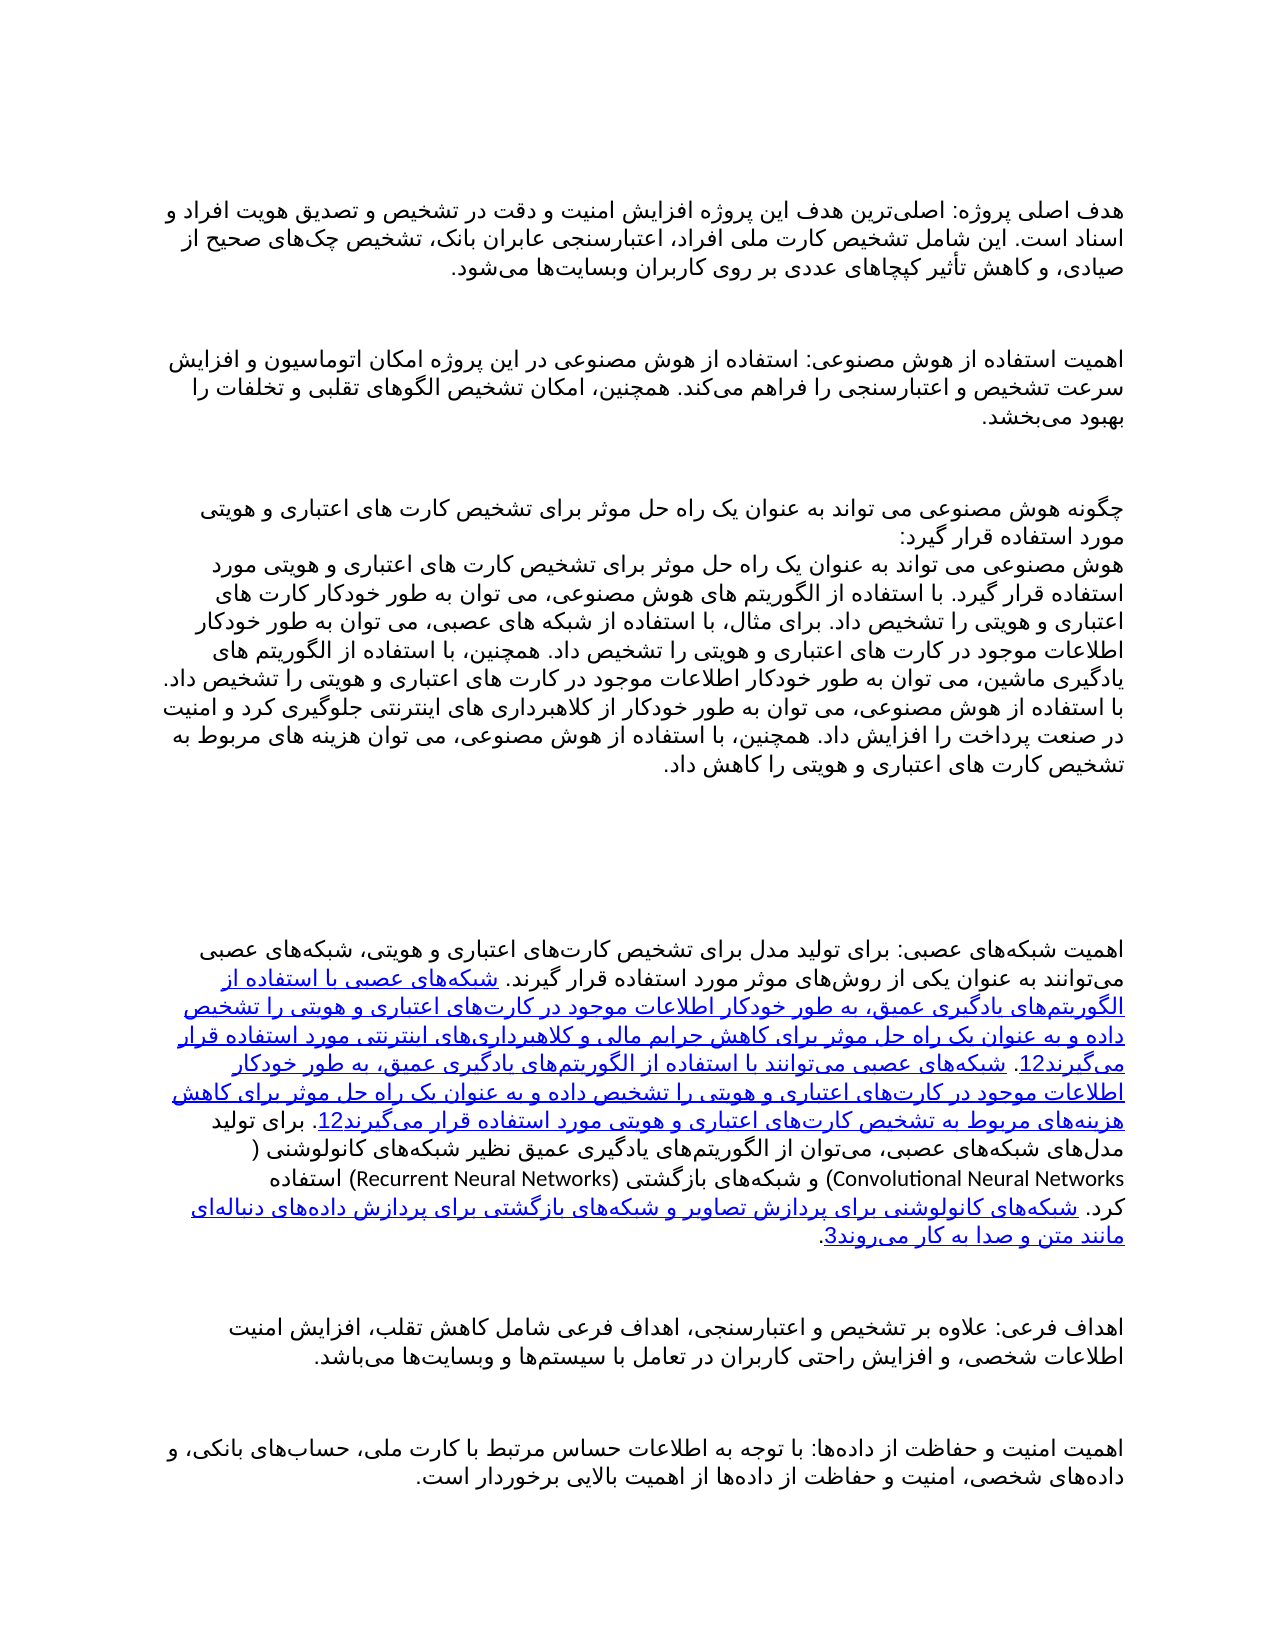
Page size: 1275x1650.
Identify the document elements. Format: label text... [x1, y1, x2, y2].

text اهمیت امنیت و حفاظت از داده‌ها: با توجه به اطلاعات حساس مرتبط با کارت ملی، حساب‌های بانکی، و داده‌های شخصی، امنیت و حفاظت از داده‌ها از اهمیت بالایی برخوردار است. [150, 1435, 1125, 1489]
text هدف اصلی پروژه: اصلی‌ترین هدف این پروژه افزایش امنیت و دقت در تشخیص و تصدیق هویت افراد و اسناد است. این شامل تشخیص کارت ملی افراد، اعتبارسنجی عابران بانک، تشخیص چک‌های صحیح از صیادی، و کاهش تأثیر کپچاهای عددی بر روی کاربران وبسایت‌ها می‌شود. [150, 197, 1125, 280]
text اهداف فرعی: علاوه بر تشخیص و اعتبارسنجی، اهداف فرعی شامل کاهش تقلب، افزایش امنیت اطلاعات شخصی، و افزایش راحتی کاربران در تعامل با سیستم‌ها و وبسایت‌ها می‌باشد. [150, 1314, 1125, 1369]
text اهمیت شبکه‌های عصبی: برای تولید مدل برای تشخیص کارت‌های اعتباری و هویتی، شبکه‌های عصبی می‌توانند به عنوان یکی از روش‌های موثر مورد استفاده قرار گیرند. شبکه‌های عصبی با استفاده از الگوریتم‌های یادگیری عمیق، به طور خودکار اطلاعات موجود در کارت‌های اعتباری و هویتی را تشخیص داده و به عنوان یک راه حل موثر برای کاهش جرایم مالی و کلاهبرداری‌های اینترنتی مورد استفاده قرار می‌گیرند12. شبکه‌های عصبی می‌توانند با استفاده از الگوریتم‌های یادگیری عمیق، به طور خودکار اطلاعات موجود در کارت‌های اعتباری و هویتی را تشخیص داده و به عنوان یک راه حل موثر برای کاهش هزینه‌های مربوط به تشخیص کارت‌های اعتباری و هویتی مورد استفاده قرار می‌گیرند12. برای تولید مدل‌های شبکه‌های عصبی، می‌توان از الگوریتم‌های یادگیری عمیق نظیر شبکه‌های کانولوشنی (Convolutional Neural Networks) و شبکه‌های بازگشتی (Recurrent Neural Networks) استفاده کرد. شبکه‌های کانولوشنی برای پردازش تصاویر و شبکه‌های بازگشتی برای پردازش داده‌های دنباله‌ای مانند متن و صدا به کار می‌روند3. [150, 936, 1125, 1249]
text اهمیت استفاده از هوش مصنوعی: استفاده از هوش مصنوعی در این پروژه امکان اتوماسیون و افزایش سرعت تشخیص و اعتبارسنجی را فراهم می‌کند. همچنین، امکان تشخیص الگوهای تقلبی و تخلفات را بهبود می‌بخشد. [150, 346, 1125, 429]
